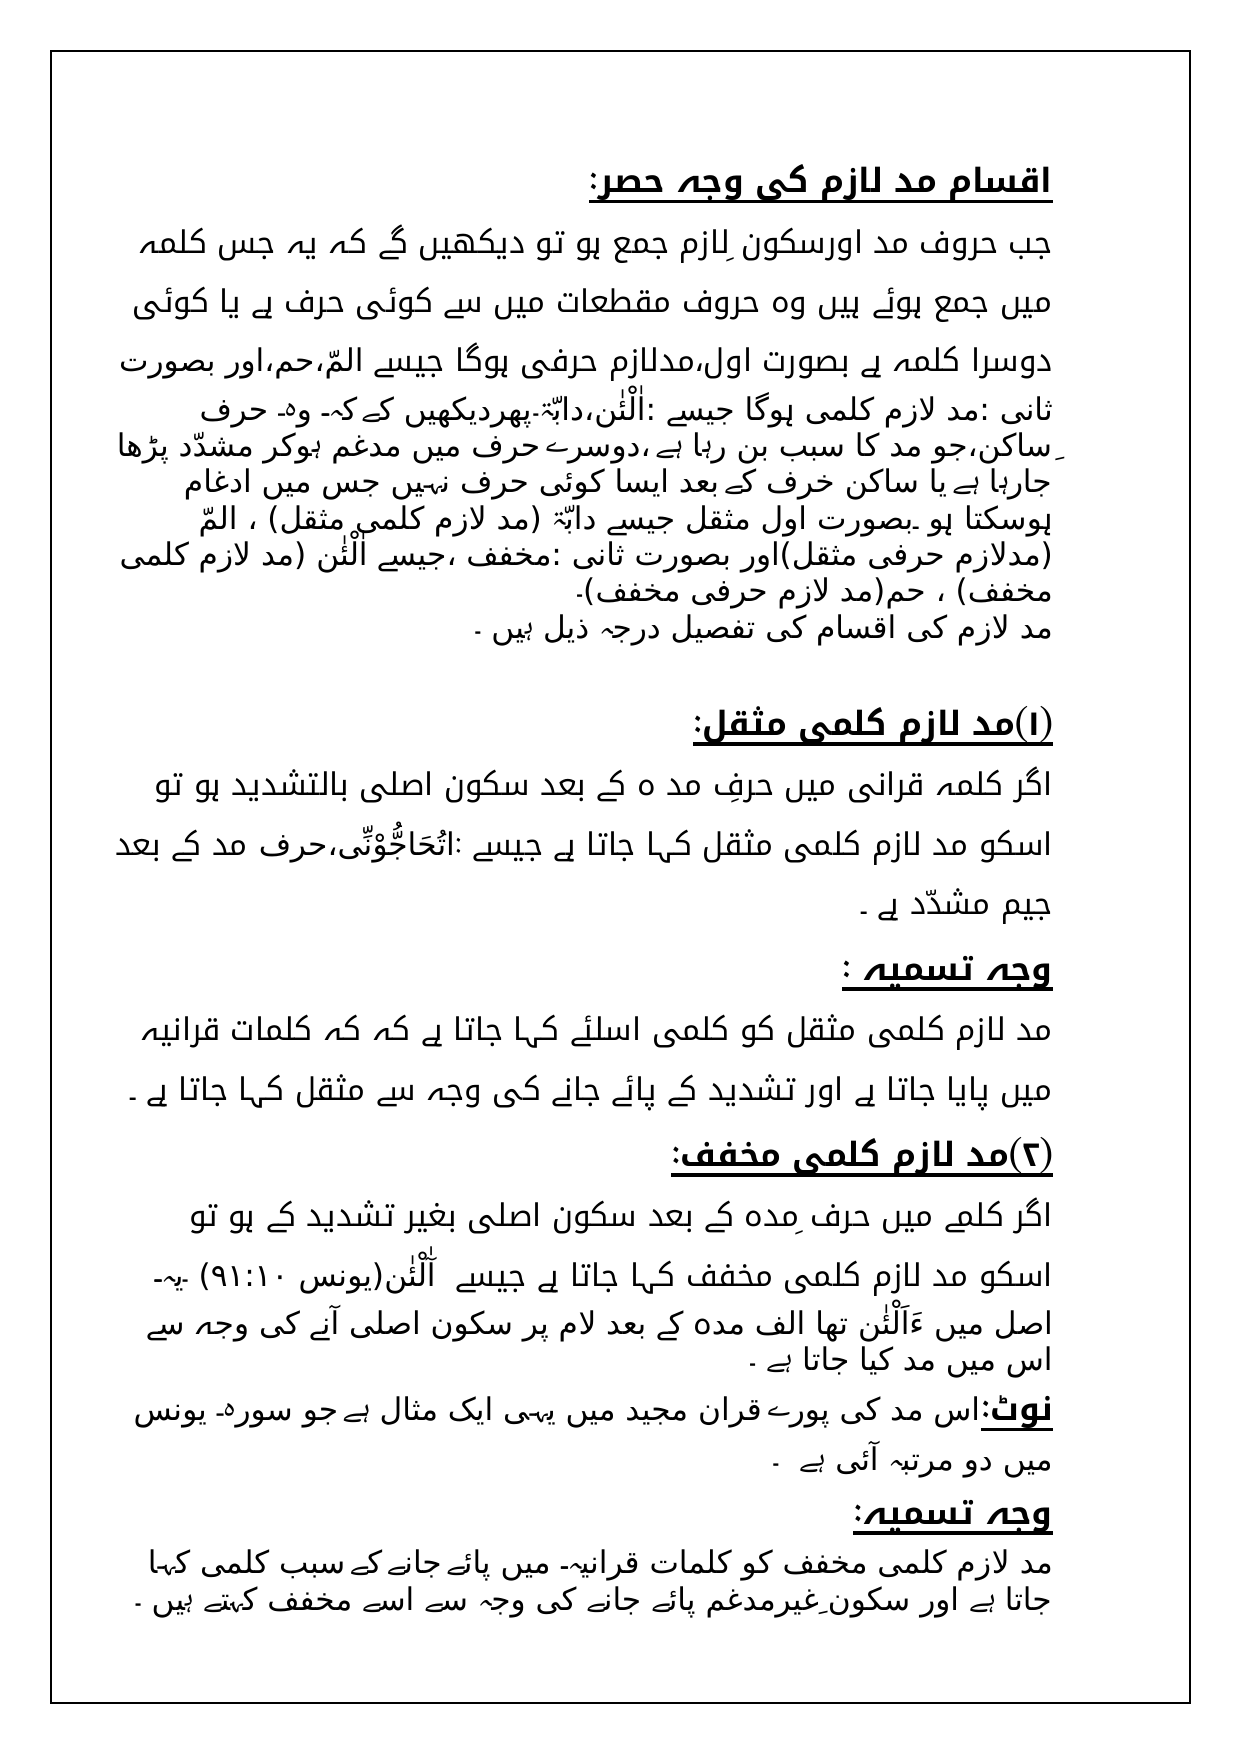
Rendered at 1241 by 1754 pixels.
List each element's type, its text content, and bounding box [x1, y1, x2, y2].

text جب حروف مد اورسکون ِلازم جمع ہو تو دیکھیں گے کہ یہ جس کلمہ میں جمع ہوئے ہیں وہ حروف مقطعات میں سے کوئی حرف ہے یا کوئی دوسرا کلمہ ہے بصورت اول،مدلازم حرفی ہوگا جیسے المّ،حم،اور بصورت ثانی :مد لازم کلمی ہوگا جیسے :اٰلْئٰن،دابّۃ۔پھردیکھیں کے کہ وہ حرف ِساکن،جو مد کا سبب بن رہا ہے ،دوسرے حرف میں مدغم ہوکر مشدّد پڑھا جارہا ہے یا ساکن خرف کے بعد ایسا کوئی حرف نہیں جس میں ادغام ہوسکتا ہو ۔بصورت اول مثقل جیسے دابّۃ (مد لازم کلمی مثقل) ، المّ (مدلازم حرفی مثقل)اور بصورت ثانی :مخفف ،جیسے اٰلْئٰن (مد لازم کلمی مخفف) ، حم(مد لازم حرفی مخفف)۔ [112, 213, 1053, 609]
subtitle وجہ تسمیہ : [112, 937, 1053, 1001]
subtitle (۲)مد لازم کلمی مخفف: [112, 1123, 1053, 1187]
subtitle (١)مد لازم کلمی مثقل: [112, 692, 1053, 756]
text اگر کلمے میں حرف ِمدہ کے بعد سکون اصلی بغیر تشدید کے ہو تو اسکو مد لازم کلمی مخفف کہا جاتا ہے جیسے آٰلْئٰن(یونس ٩١:١٠) ۔یہ اصل میں ءَاَلْئٰن تھا الف مدہ کے بعد لام پر سکون اصلی آنے کی وجہ سے اس میں مد کیا جاتا ہے ۔ [112, 1187, 1053, 1378]
subtitle اقسام مد لازم کی وجہ حصر: [112, 150, 1053, 213]
text مد لازم کلمی مخفف کو کلمات قرانیہ میں پائے جانے کے سبب کلمی کہا جاتا ہے اور سکون ِغیرمدغم پائے جانے کی وجہ سے اسے مخفف کہتے ہیں ۔ [112, 1545, 1053, 1618]
subtitle وجہ تسمیہ: [112, 1482, 1053, 1545]
text اگر کلمہ قرانی میں حرفِ مد ہ کے بعد سکون اصلی بالتشدید ہو تو اسکو مد لازم کلمی مثقل کہا جاتا ہے جیسے :اتُحَاجُّوْنِّی،حرف مد کے بعد جیم مشدّد ہے ۔ [112, 756, 1053, 933]
text نوٹ:اس مد کی پورے قران مجید میں یہی ایک مثال ہے جو سورہ یونس میں دو مرتبہ آئی ہے ۔ [112, 1378, 1053, 1477]
text مد لازم کلمی مثقل کو کلمی اسلئے کہا جاتا ہے کہ کہ کلمات قرانیہ میں پایا جاتا ہے اور تشدید کے پائے جانے کی وجہ سے مثقل کہا جاتا ہے ۔ [112, 1001, 1053, 1119]
text مد لازم کی اقسام کی تفصیل درجہ ذیل ہیں ۔ [112, 609, 1053, 646]
